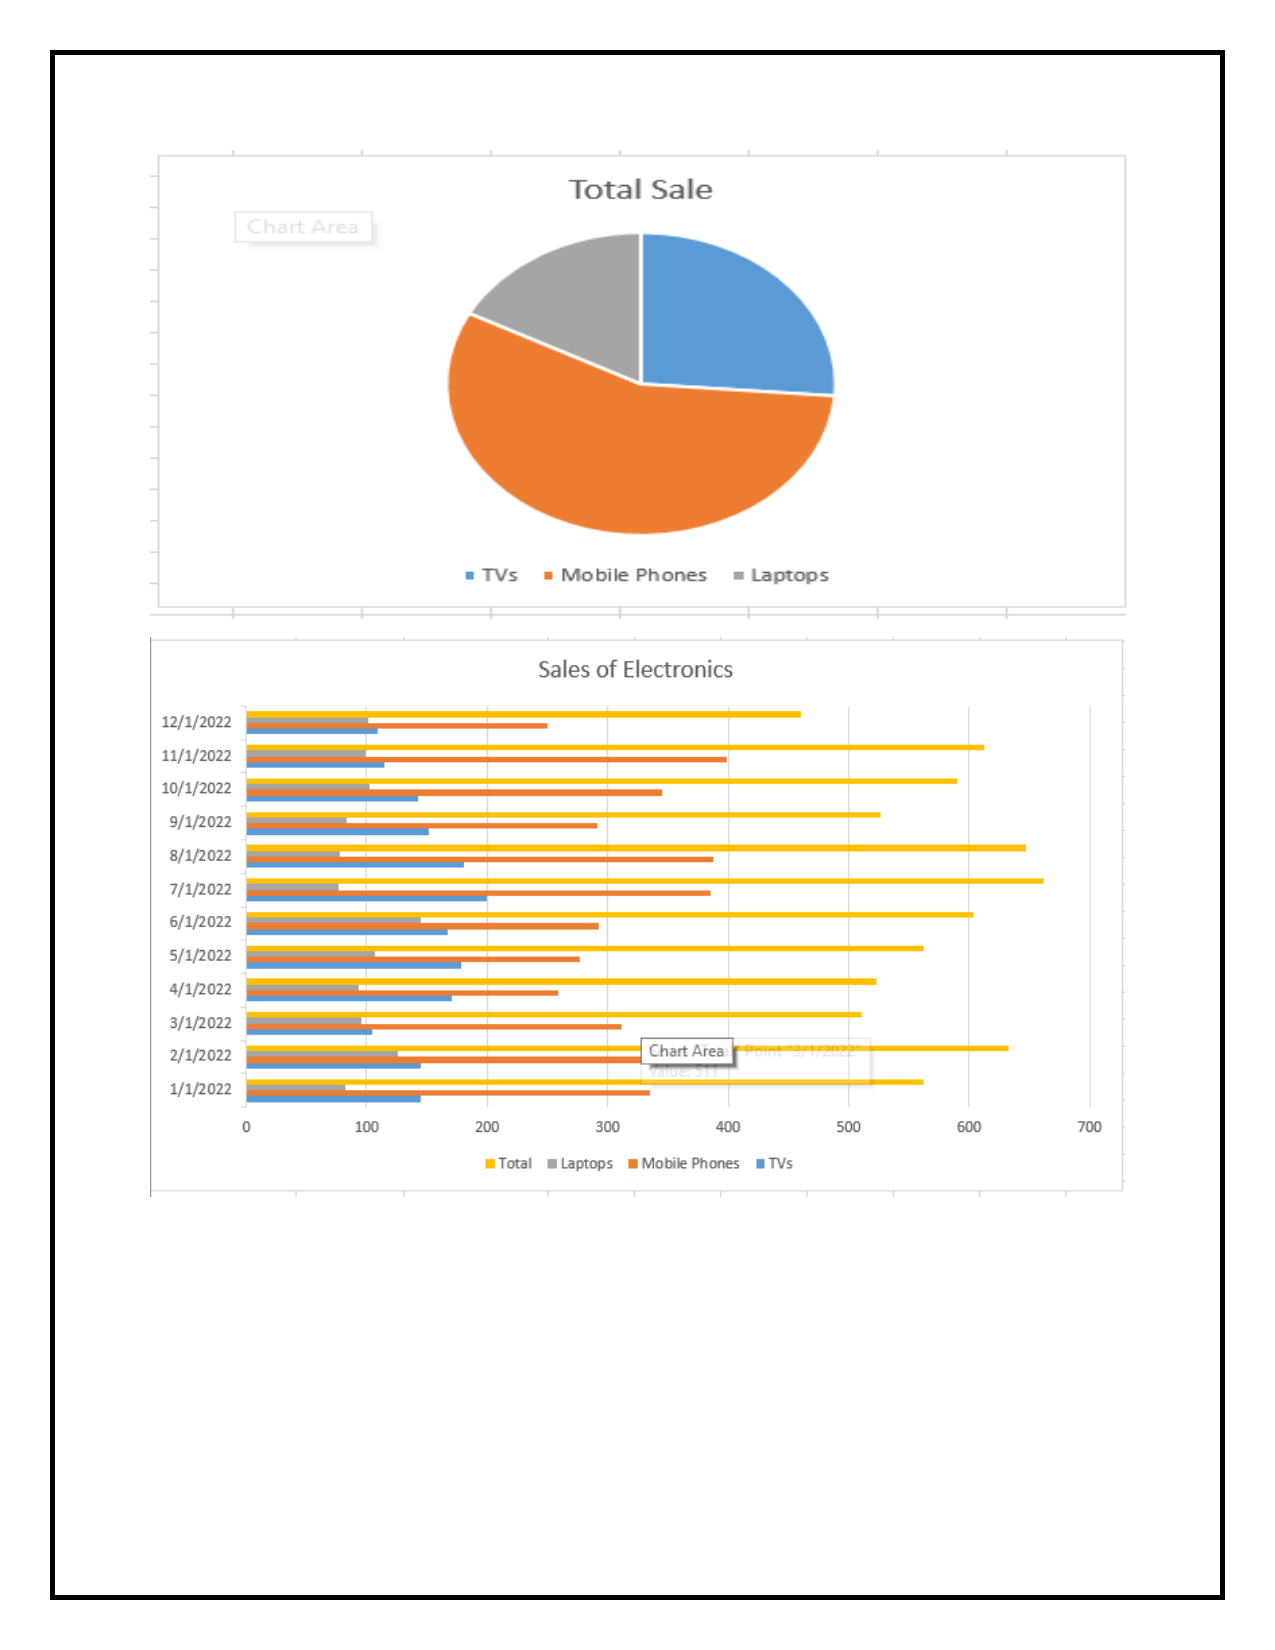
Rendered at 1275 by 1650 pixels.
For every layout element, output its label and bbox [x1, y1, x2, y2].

picture [150, 637, 1125, 1197]
picture [150, 150, 1127, 619]
